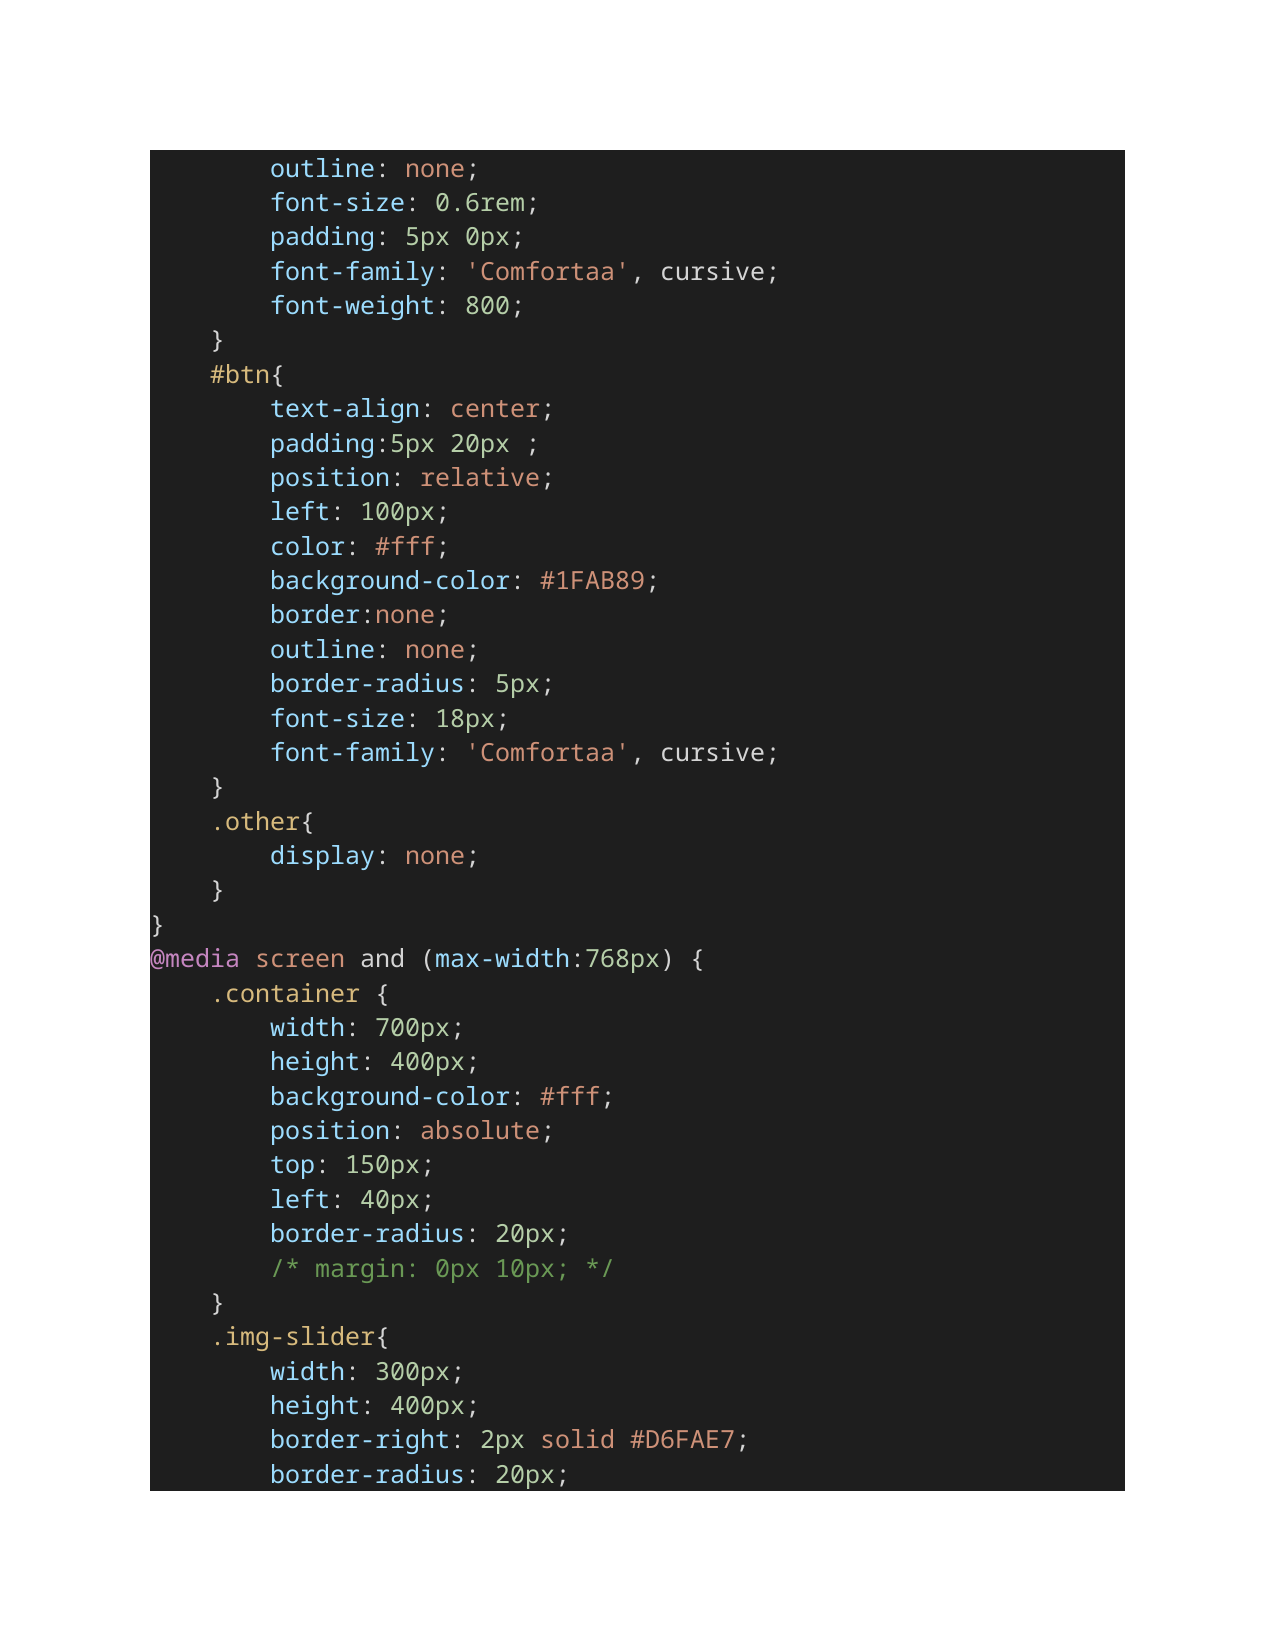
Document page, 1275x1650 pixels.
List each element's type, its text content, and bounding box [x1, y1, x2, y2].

text left: 40px; [150, 1181, 1125, 1216]
text position: absolute; [150, 1112, 1125, 1147]
text } [150, 906, 1125, 941]
text display: none; [150, 837, 1125, 872]
text border-radius: 20px; [150, 1216, 1125, 1250]
text border-radius: 5px; [150, 666, 1125, 700]
text } [150, 322, 1125, 356]
text background-color: #1FAB89; [150, 562, 1125, 597]
text width: 700px; [150, 1009, 1125, 1044]
text outline: none; [150, 631, 1125, 666]
text .container { [150, 975, 1125, 1009]
text color: #fff; [150, 528, 1125, 562]
text background-color: #fff; [150, 1078, 1125, 1112]
text left: 100px; [150, 494, 1125, 528]
text text-align: center; [150, 391, 1125, 425]
text border-right: 2px solid #D6FAE7; [150, 1422, 1125, 1456]
text top: 150px; [150, 1147, 1125, 1181]
text } [150, 872, 1125, 906]
text height: 400px; [150, 1044, 1125, 1078]
text outline: none; [150, 150, 1125, 184]
text width: 300px; [150, 1353, 1125, 1387]
text font-family: 'Comfortaa', cursive; [150, 253, 1125, 287]
text font-weight: 800; [150, 287, 1125, 322]
text #btn{ [150, 356, 1125, 391]
text .other{ [150, 803, 1125, 837]
text font-size: 18px; [150, 700, 1125, 734]
text position: relative; [150, 459, 1125, 494]
text } [150, 769, 1125, 803]
text /* margin: 0px 10px; */ [150, 1250, 1125, 1284]
text .img-slider{ [150, 1319, 1125, 1353]
text border-radius: 20px; [150, 1456, 1125, 1491]
text padding: 5px 0px; [150, 219, 1125, 253]
text font-family: 'Comfortaa', cursive; [150, 734, 1125, 769]
text @media screen and (max-width:768px) { [150, 941, 1125, 975]
text font-size: 0.6rem; [150, 184, 1125, 219]
text } [150, 1284, 1125, 1319]
text border:none; [150, 597, 1125, 631]
text height: 400px; [150, 1387, 1125, 1422]
text padding:5px 20px ; [150, 425, 1125, 459]
